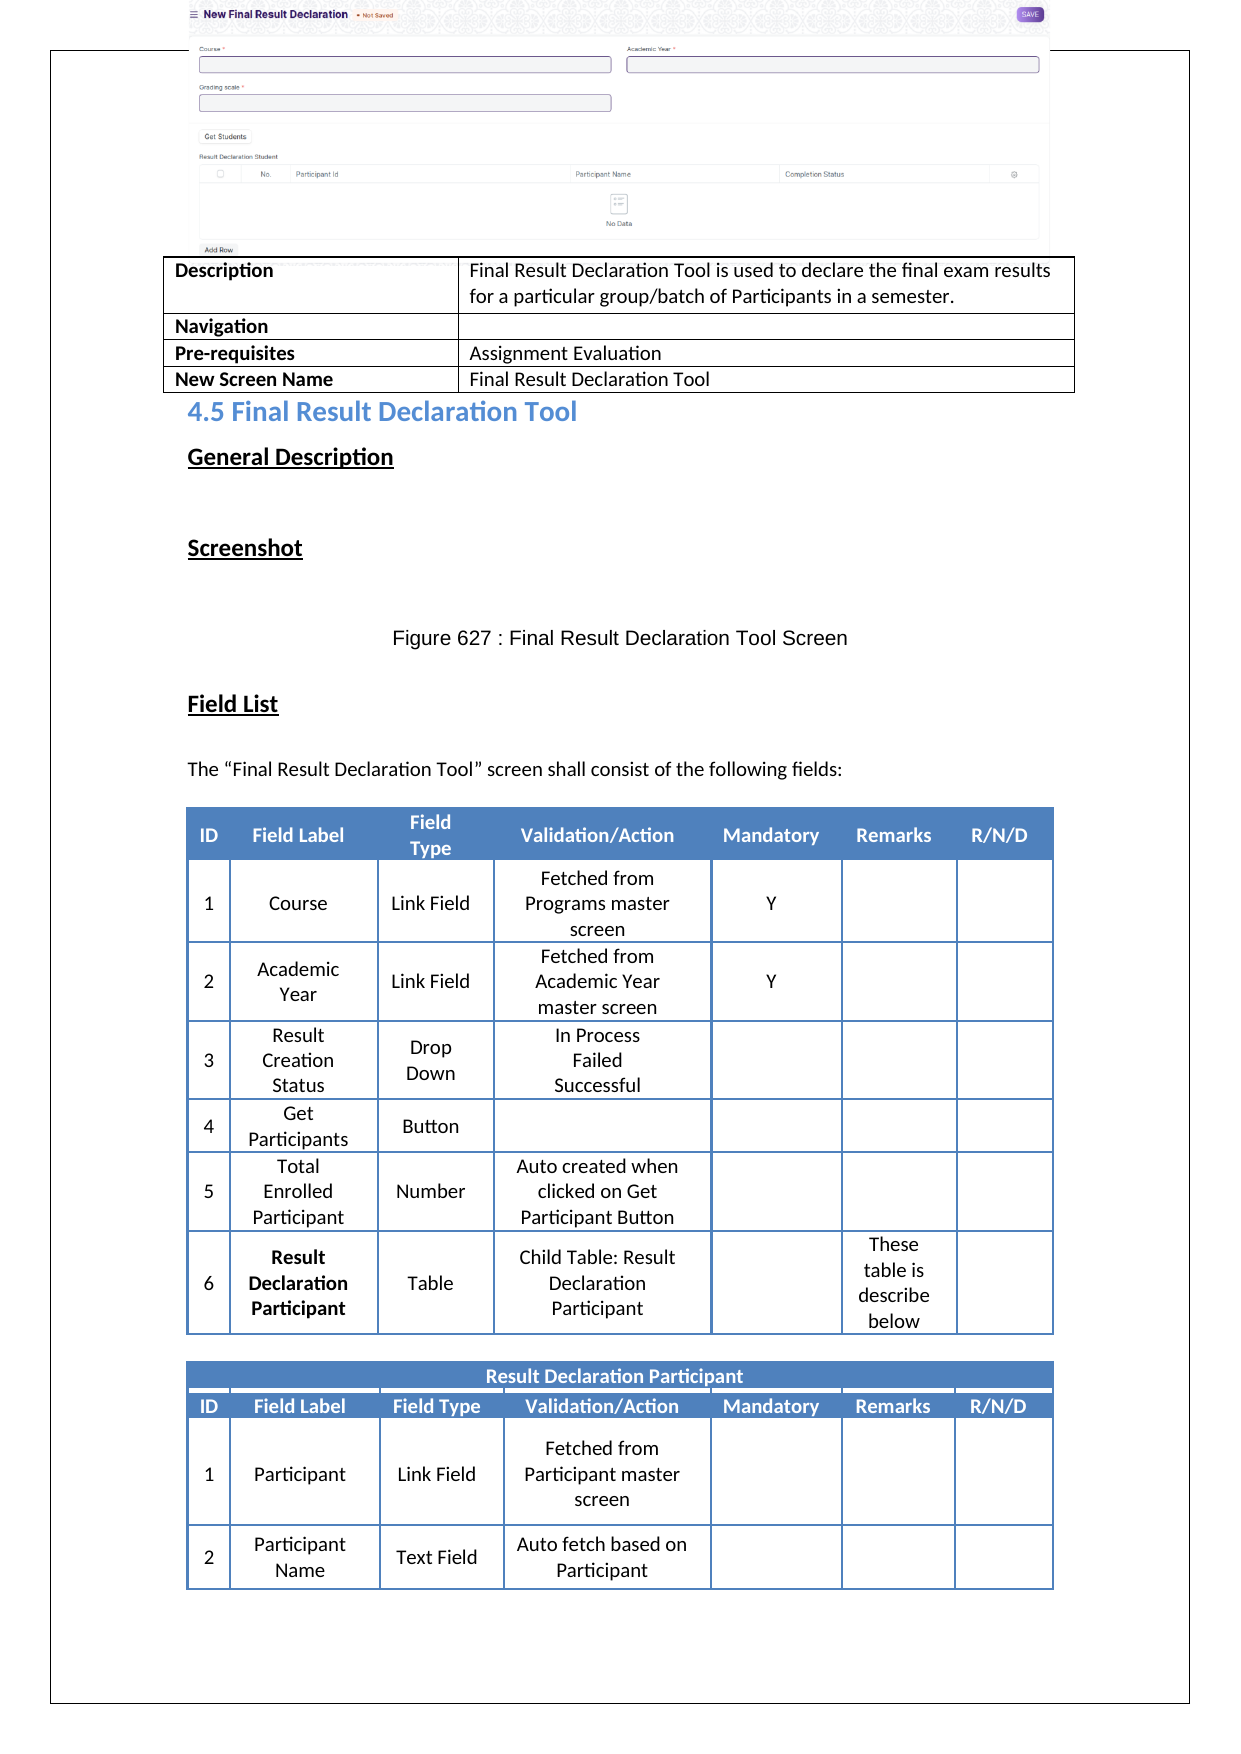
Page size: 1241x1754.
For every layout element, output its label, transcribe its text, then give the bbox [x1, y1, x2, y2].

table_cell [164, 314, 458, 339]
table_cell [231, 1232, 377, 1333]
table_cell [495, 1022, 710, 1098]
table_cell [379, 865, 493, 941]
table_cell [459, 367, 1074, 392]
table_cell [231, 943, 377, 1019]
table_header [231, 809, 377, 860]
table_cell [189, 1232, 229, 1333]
text The “Final Result Declaration Tool” screen shall consist of the following fields: [187, 756, 1042, 782]
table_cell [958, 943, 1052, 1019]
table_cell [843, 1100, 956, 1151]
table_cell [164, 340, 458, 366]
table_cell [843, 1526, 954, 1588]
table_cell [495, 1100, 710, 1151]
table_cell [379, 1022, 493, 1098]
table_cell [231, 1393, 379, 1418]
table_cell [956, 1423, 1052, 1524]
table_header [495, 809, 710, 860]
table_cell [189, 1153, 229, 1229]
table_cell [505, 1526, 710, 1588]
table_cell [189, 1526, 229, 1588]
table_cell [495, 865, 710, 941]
list General Description [187, 441, 1053, 472]
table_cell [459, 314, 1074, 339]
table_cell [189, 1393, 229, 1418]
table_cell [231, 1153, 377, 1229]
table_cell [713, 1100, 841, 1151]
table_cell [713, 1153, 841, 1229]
subtitle Final Result Declaration Tool [187, 393, 1053, 429]
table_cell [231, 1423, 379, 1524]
picture [187, 0, 1050, 256]
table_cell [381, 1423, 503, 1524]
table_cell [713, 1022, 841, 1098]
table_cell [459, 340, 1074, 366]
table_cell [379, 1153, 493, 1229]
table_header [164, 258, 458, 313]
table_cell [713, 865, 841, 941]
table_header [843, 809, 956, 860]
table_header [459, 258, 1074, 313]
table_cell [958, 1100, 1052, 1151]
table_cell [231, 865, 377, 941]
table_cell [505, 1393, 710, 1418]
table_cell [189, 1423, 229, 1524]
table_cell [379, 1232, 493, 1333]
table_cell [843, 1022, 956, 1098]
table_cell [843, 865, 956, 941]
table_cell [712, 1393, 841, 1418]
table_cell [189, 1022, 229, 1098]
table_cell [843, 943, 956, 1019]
text Figure 27 : Final Result Declaration Tool Screen [187, 626, 1053, 650]
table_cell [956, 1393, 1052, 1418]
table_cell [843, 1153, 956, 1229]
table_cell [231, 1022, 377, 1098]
subtitle Field List [187, 688, 1053, 718]
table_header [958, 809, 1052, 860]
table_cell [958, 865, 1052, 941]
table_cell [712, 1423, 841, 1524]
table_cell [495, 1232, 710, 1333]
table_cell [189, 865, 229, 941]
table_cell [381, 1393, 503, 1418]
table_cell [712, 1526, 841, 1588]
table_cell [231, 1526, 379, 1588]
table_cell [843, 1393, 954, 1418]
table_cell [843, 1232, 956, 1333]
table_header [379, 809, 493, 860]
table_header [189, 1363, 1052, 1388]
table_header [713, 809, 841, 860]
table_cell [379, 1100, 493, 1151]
subtitle Screenshot [187, 532, 1053, 563]
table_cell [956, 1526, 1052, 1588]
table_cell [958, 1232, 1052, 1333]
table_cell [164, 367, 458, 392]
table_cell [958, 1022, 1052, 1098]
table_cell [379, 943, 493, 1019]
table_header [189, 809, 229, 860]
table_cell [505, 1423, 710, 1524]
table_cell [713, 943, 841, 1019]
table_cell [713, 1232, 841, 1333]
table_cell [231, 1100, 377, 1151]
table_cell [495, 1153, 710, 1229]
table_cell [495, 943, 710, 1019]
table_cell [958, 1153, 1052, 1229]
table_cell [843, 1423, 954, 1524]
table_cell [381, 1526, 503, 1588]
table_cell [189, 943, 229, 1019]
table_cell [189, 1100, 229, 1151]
